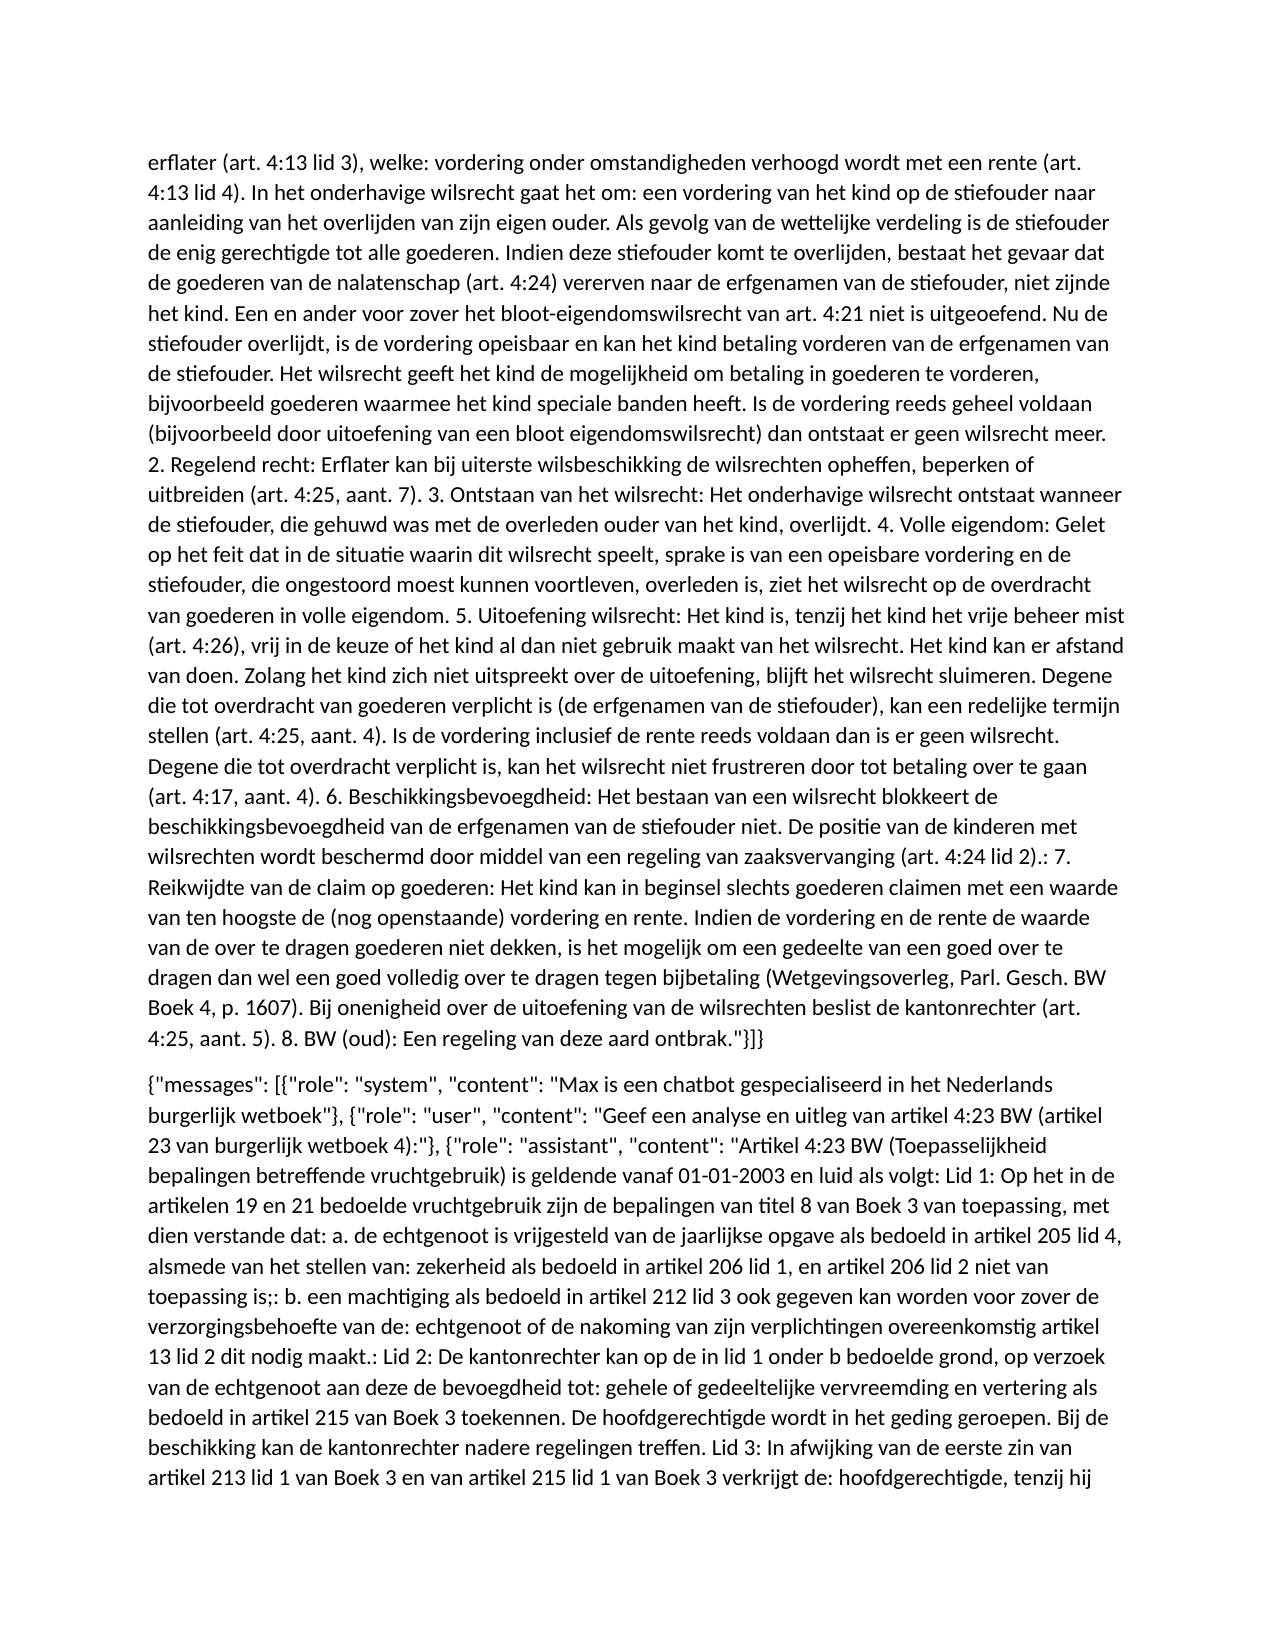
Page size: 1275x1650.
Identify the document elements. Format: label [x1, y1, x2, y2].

text [148, 1071, 1127, 1491]
text [148, 148, 1127, 1052]
